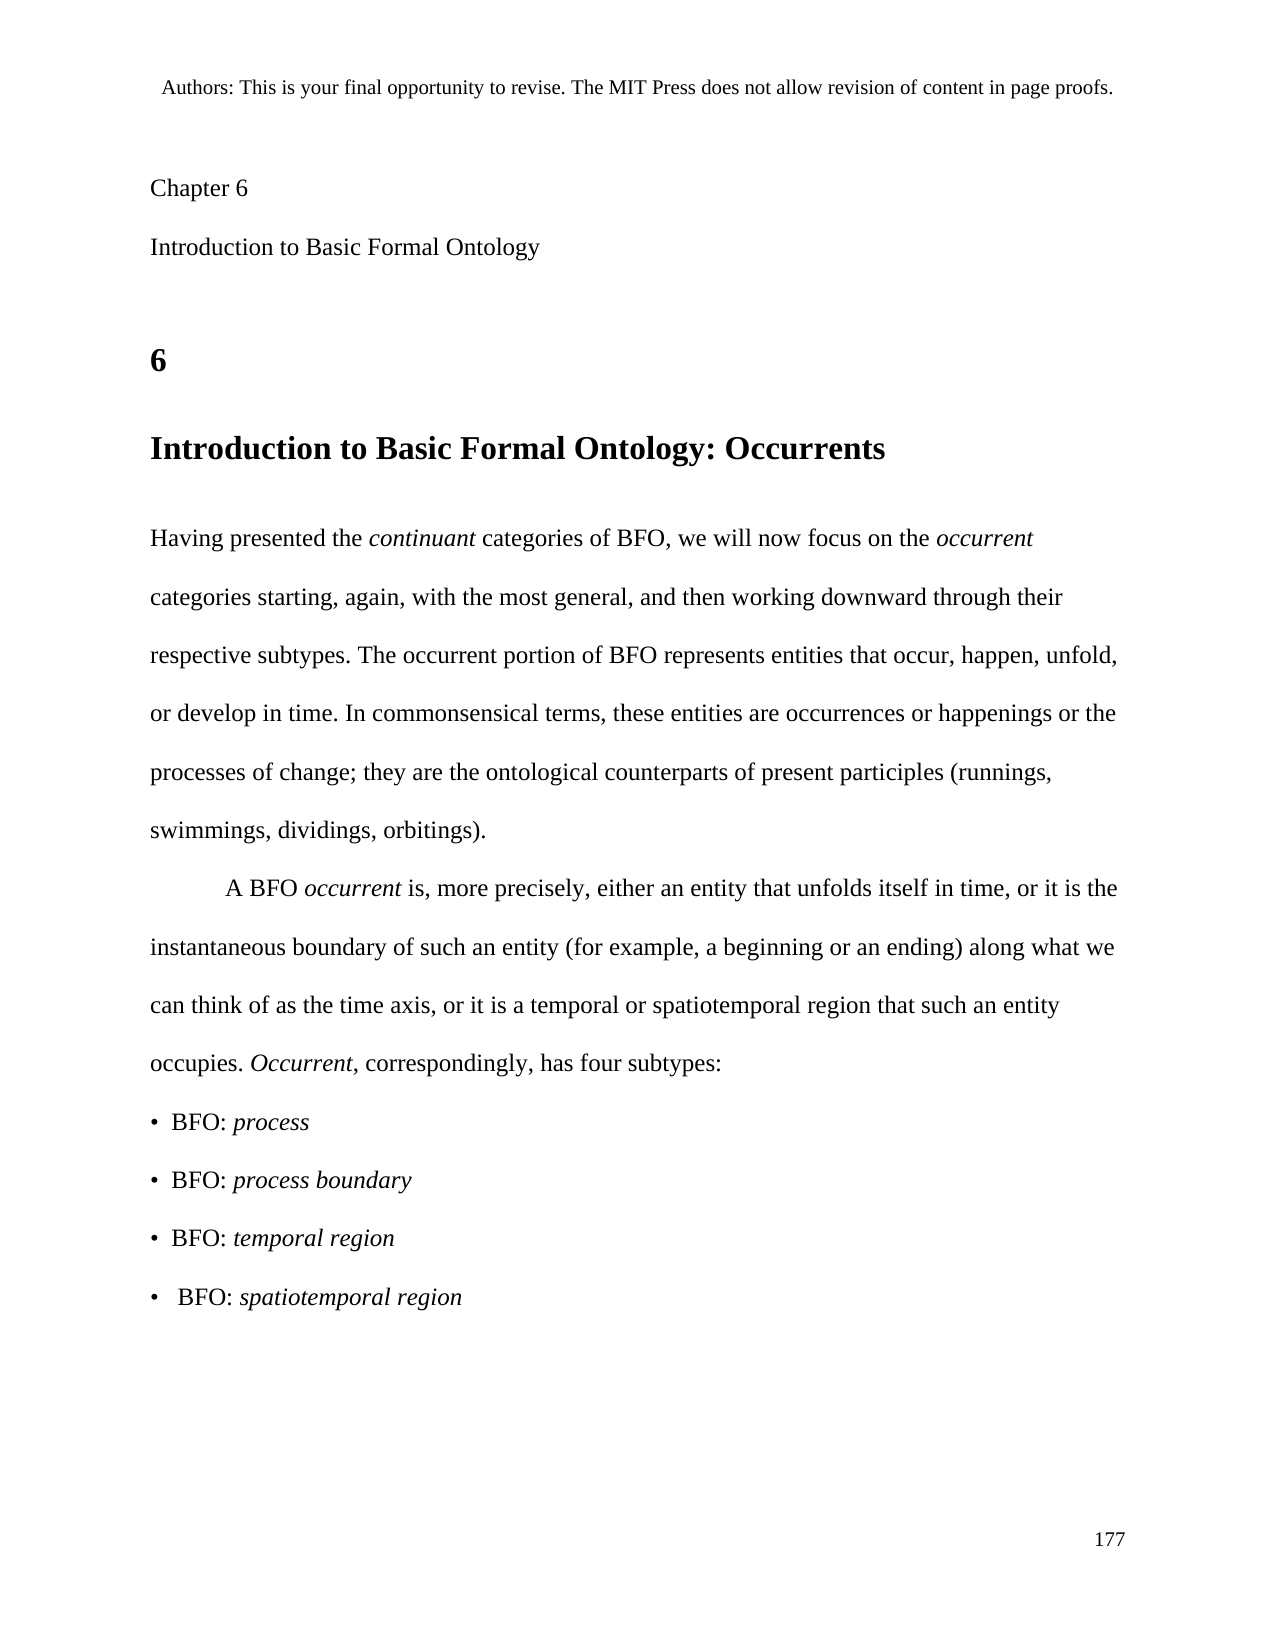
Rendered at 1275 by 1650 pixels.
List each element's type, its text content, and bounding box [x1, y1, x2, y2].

list • BFO: process boundary [150, 1142, 1125, 1200]
text 6 [150, 325, 1125, 383]
text Having presented the continuant categories of BFO, we will now focus on the occurrent categories starting, again, with the most general, and then working downward through their respective subtypes. The occurrent portion of BFO represents entities that occur, happen, unfold, or develop in time. In commonsensical terms, these entities are occurrences or happenings or the processes of change; they are the ontological counterparts of present participles (runnings, swimmings, dividings, orbitings). [150, 500, 1125, 850]
text Chapter 6 [150, 150, 1125, 208]
list • BFO: spatiotemporal region [150, 1258, 1125, 1317]
text A BFO occurrent is, more precisely, either an entity that unfolds itself in time, or it is the instantaneous boundary of such an entity (for example, a beginning or an ending) along what we can think of as the time axis, or it is a temporal or spatiotemporal region that such an entity occupies. Occurrent, correspondingly, has four subtypes: [150, 850, 1125, 1083]
list • BFO: temporal region [150, 1200, 1125, 1258]
text Introduction to Basic Formal Ontology [150, 208, 1125, 267]
list • BFO: process [150, 1083, 1125, 1142]
title Introduction to Basic Formal Ontology: Occurrents [150, 412, 1125, 471]
